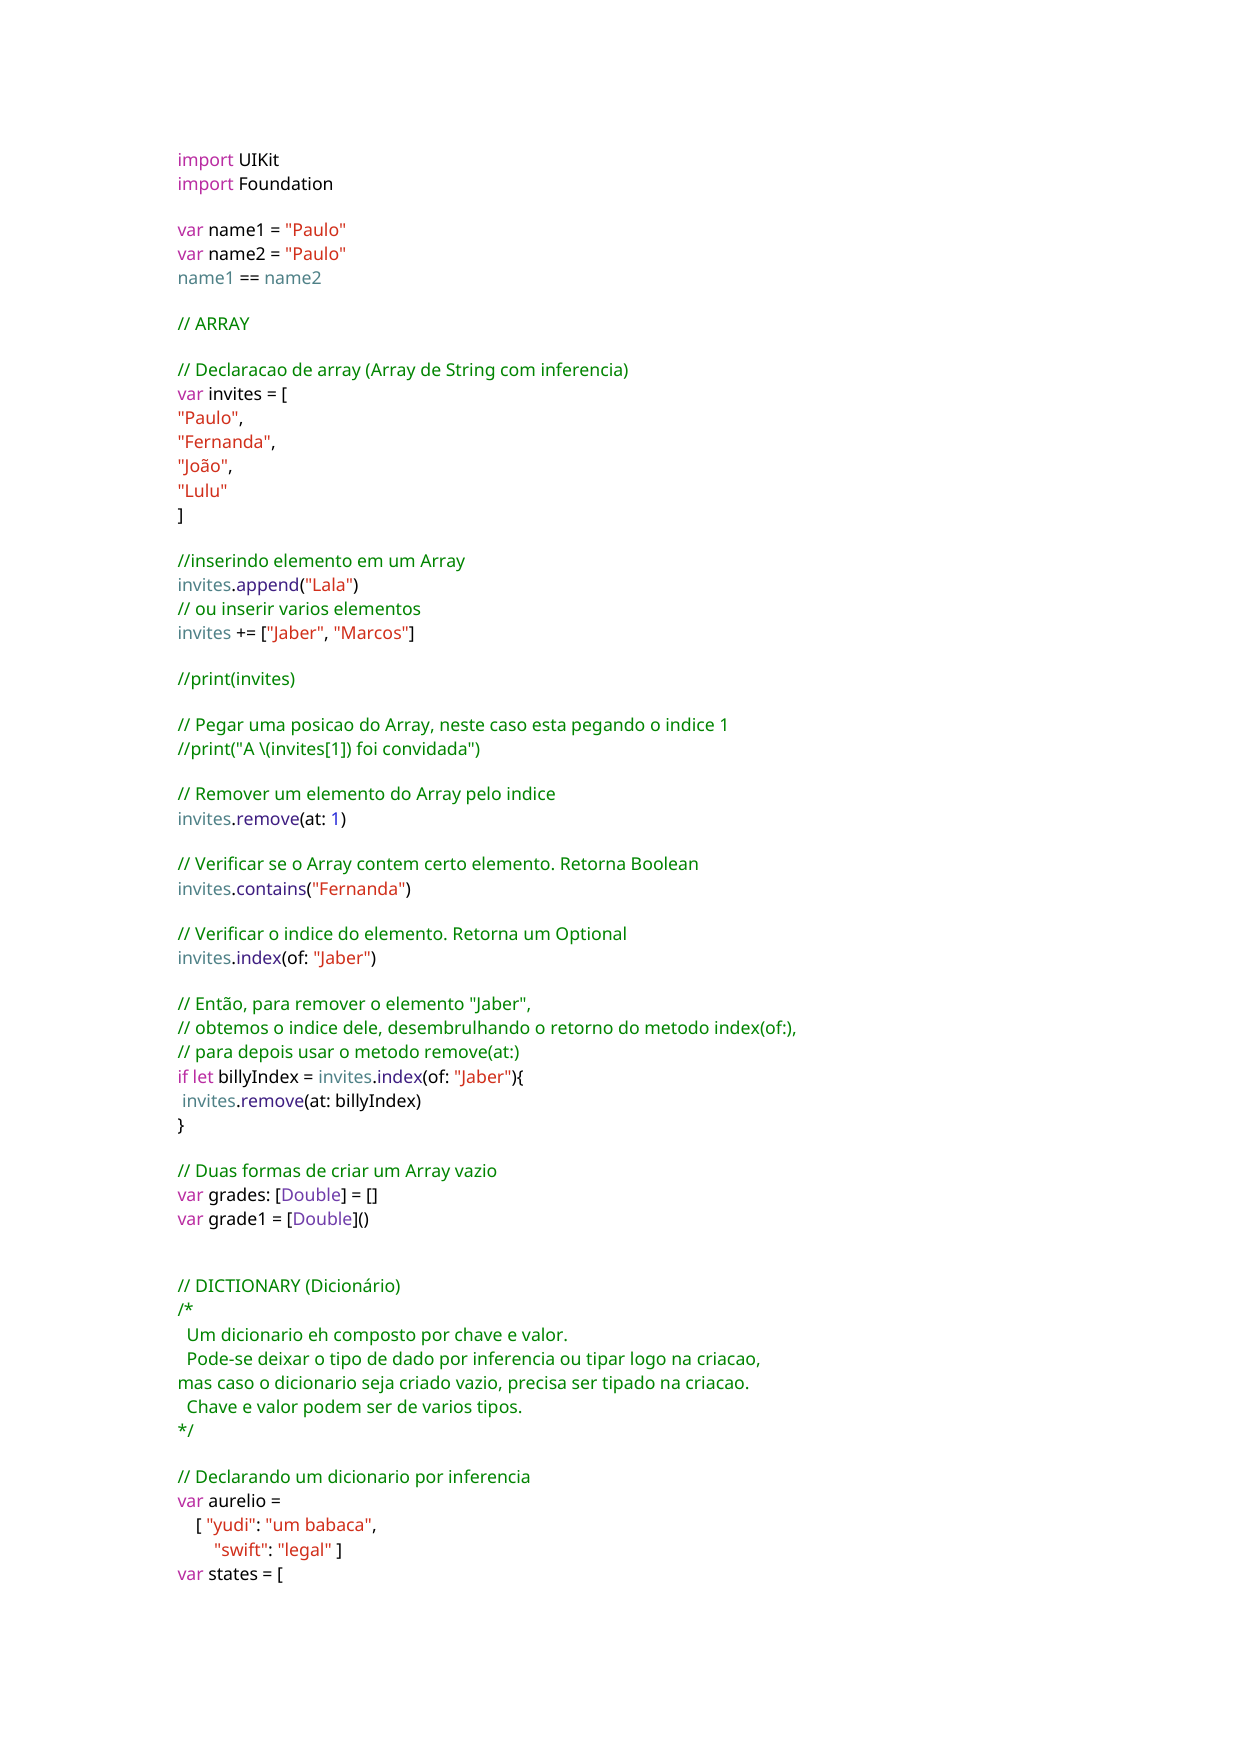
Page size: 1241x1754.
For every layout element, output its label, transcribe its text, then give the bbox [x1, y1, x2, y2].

text var name1 = "Paulo" [177, 217, 1063, 242]
text invites += ["Jaber", "Marcos"] [177, 621, 1063, 645]
text ] [177, 502, 1063, 526]
text var invites = [ [177, 381, 1063, 406]
text //inserindo elemento em um Array [177, 548, 1063, 572]
text Chave e valor podem ser de varios tipos. [177, 1394, 1063, 1419]
text // Declarando um dicionario por inferencia [177, 1464, 1063, 1489]
text // Declaracao de array (Array de String com inferencia) [177, 357, 1063, 381]
text Um dicionario eh composto por chave e valor. [177, 1322, 1063, 1346]
text invites.append("Lala") [177, 572, 1063, 596]
text // Remover um elemento do Array pelo indice [177, 782, 1063, 806]
text // DICTIONARY (Dicionário) [177, 1274, 1063, 1298]
text "João", [177, 454, 1063, 478]
text var aurelio = [177, 1489, 1063, 1513]
text mas caso o dicionario seja criado vazio, precisa ser tipado na criacao. [177, 1370, 1063, 1394]
text "Lulu" [177, 478, 1063, 502]
text var name2 = "Paulo" [177, 242, 1063, 266]
text /* [177, 1298, 1063, 1322]
text invites.contains("Fernanda") [177, 876, 1063, 900]
text "swift": "legal" ] [177, 1537, 1063, 1561]
text // ARRAY [177, 312, 1063, 336]
text invites.remove(at: 1) [177, 806, 1063, 830]
text // Verificar se o Array contem certo elemento. Retorna Boolean [177, 852, 1063, 876]
text name1 == name2 [177, 266, 1063, 290]
text //print(invites) [177, 666, 1063, 690]
text import Foundation [177, 172, 1063, 196]
text // Pegar uma posicao do Array, neste caso esta pegando o indice 1 [177, 712, 1063, 736]
text // Verificar o indice do elemento. Retorna um Optional [177, 922, 1063, 946]
text Pode-se deixar o tipo de dado por inferencia ou tipar logo na criacao, [177, 1346, 1063, 1370]
text import UIKit [177, 148, 1063, 172]
text invites.index(of: "Jaber") [177, 946, 1063, 970]
text var grade1 = [Double]() [177, 1206, 1063, 1231]
text } [177, 1112, 1063, 1137]
text "Fernanda", [177, 430, 1063, 454]
text // obtemos o indice dele, desembrulhando o retorno do metodo index(of:), [177, 1016, 1063, 1040]
text invites.remove(at: billyIndex) [177, 1088, 1063, 1112]
text // ou inserir varios elementos [177, 596, 1063, 621]
text // Duas formas de criar um Array vazio [177, 1158, 1063, 1182]
text // para depois usar o metodo remove(at:) [177, 1040, 1063, 1064]
text // Então, para remover o elemento "Jaber", [177, 992, 1063, 1016]
text //print("A \(invites[1]) foi convidada") [177, 736, 1063, 760]
text "Paulo", [177, 406, 1063, 430]
text [ "yudi": "um babaca", [177, 1513, 1063, 1537]
text if let billyIndex = invites.index(of: "Jaber"){ [177, 1064, 1063, 1088]
text var states = [ [177, 1561, 1063, 1585]
text var grades: [Double] = [] [177, 1182, 1063, 1206]
text */ [177, 1419, 1063, 1443]
